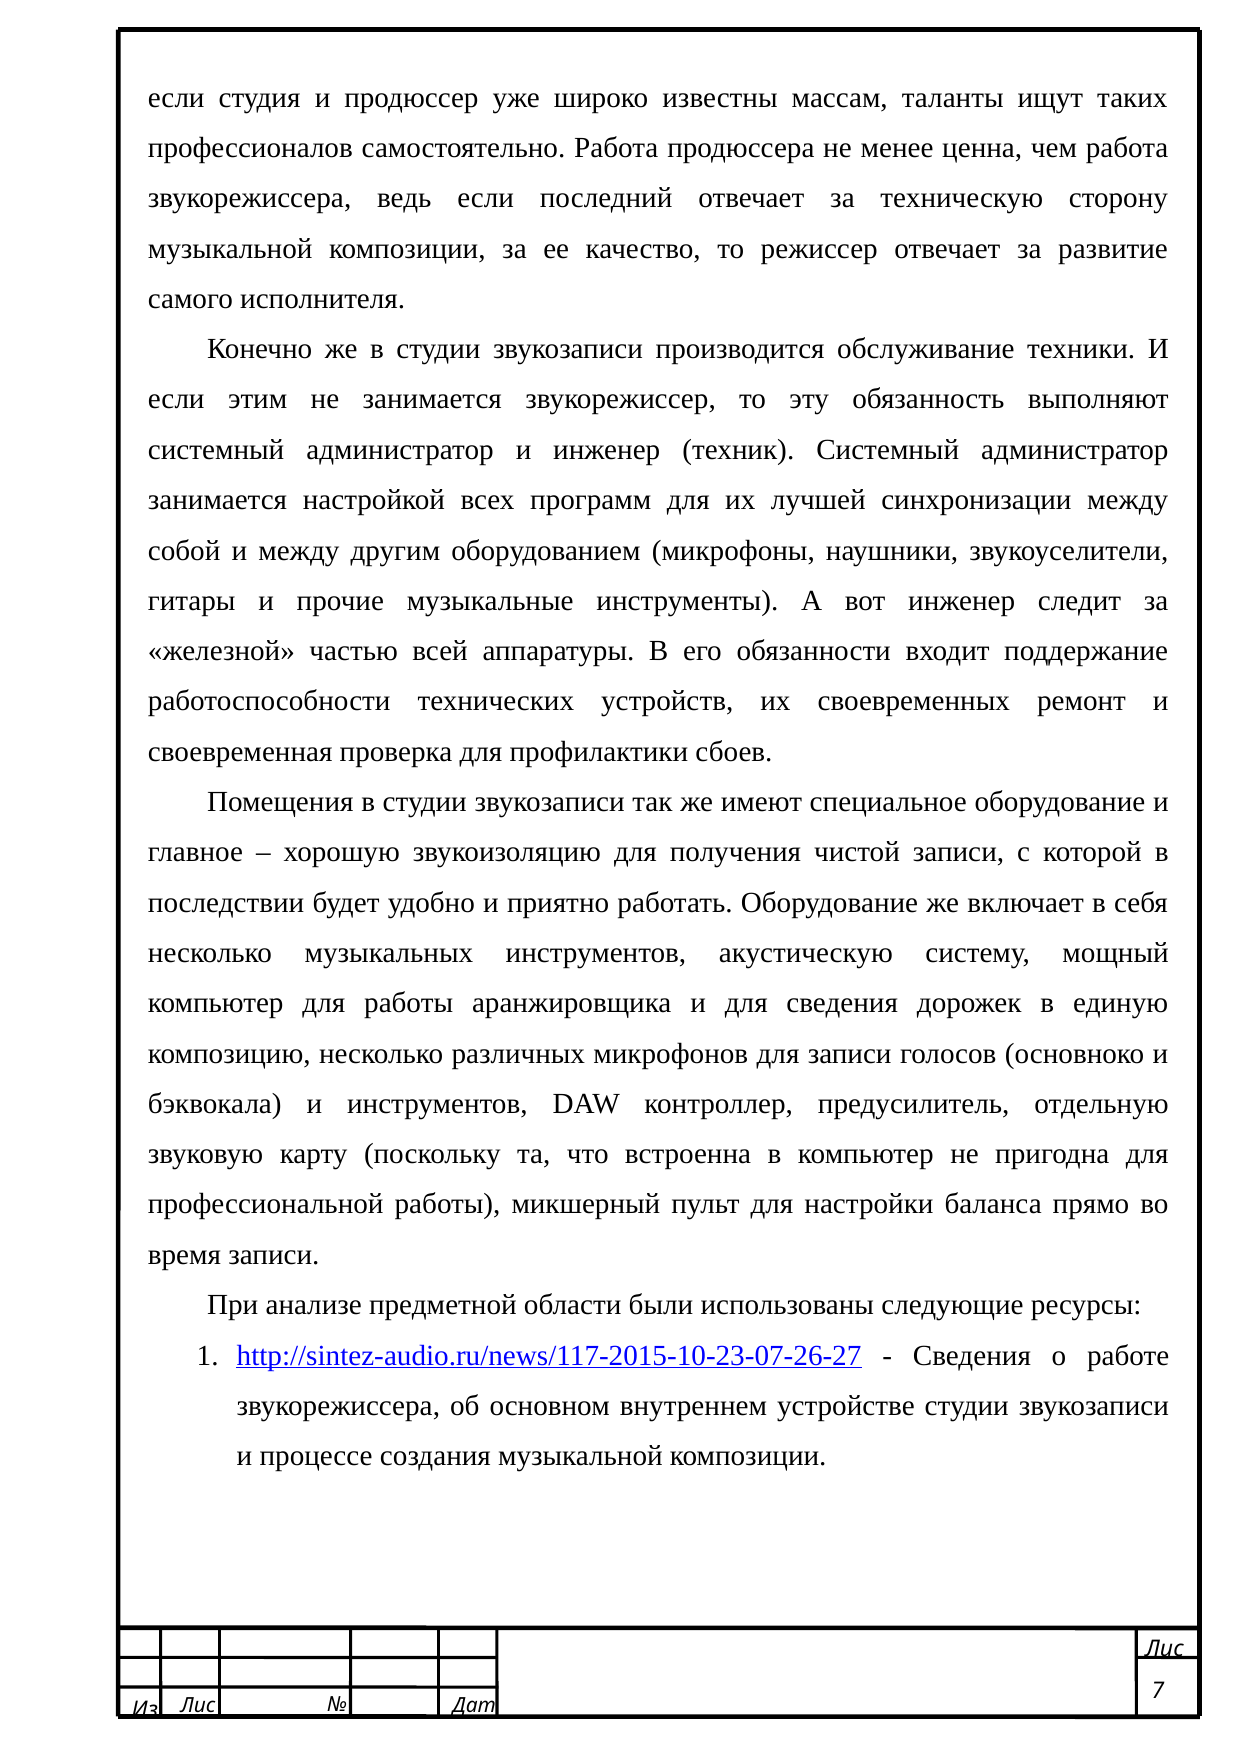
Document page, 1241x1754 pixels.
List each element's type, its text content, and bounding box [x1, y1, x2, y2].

list http://sintez-audio.ru/news/117-2015-10-23-07-26-27 - Сведения о работе звукорежиссера, об основном внутреннем устройстве студии звукозаписи и процессе создания музыкальной композиции. [196, 1338, 1169, 1472]
text Конечно же в студии звукозаписи производится обслуживание техники. И если этим не занимается звукорежиссер, то эту обязанность выполняют системный администратор и инженер (техник). Системный администратор занимается настройкой всех программ для их лучшей синхронизации между собой и между другим оборудованием (микрофоны, наушники, звукоуселители, гитары и прочие музыкальные инструменты). А вот инженер следит за «железной» частью всей аппаратуры. В его обязанности входит поддержание работоспособности технических устройств, их своевременных ремонт и своевременная проверка для профилактики сбоев. [148, 331, 1169, 767]
text При анализе предметной области были использованы следующие ресурсы: [148, 1287, 1169, 1321]
text Помещения в студии звукозаписи так же имеют специальное оборудование и главное – хорошую звукоизоляцию для получения чистой записи, с которой в последствии будет удобно и приятно работать. Оборудование же включает в себя несколько музыкальных инструментов, акустическую систему, мощный компьютер для работы аранжировщика и для сведения дорожек в единую композицию, несколько различных микрофонов для записи голосов (основноко и бэквокала) и инструментов, DAW контроллер, предусилитель, отдельную звуковую карту (поскольку та, что встроенна в компьютер не пригодна для профессиональной работы), микшерный пульт для настройки баланса прямо во время записи. [148, 784, 1169, 1271]
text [148, 80, 1169, 314]
